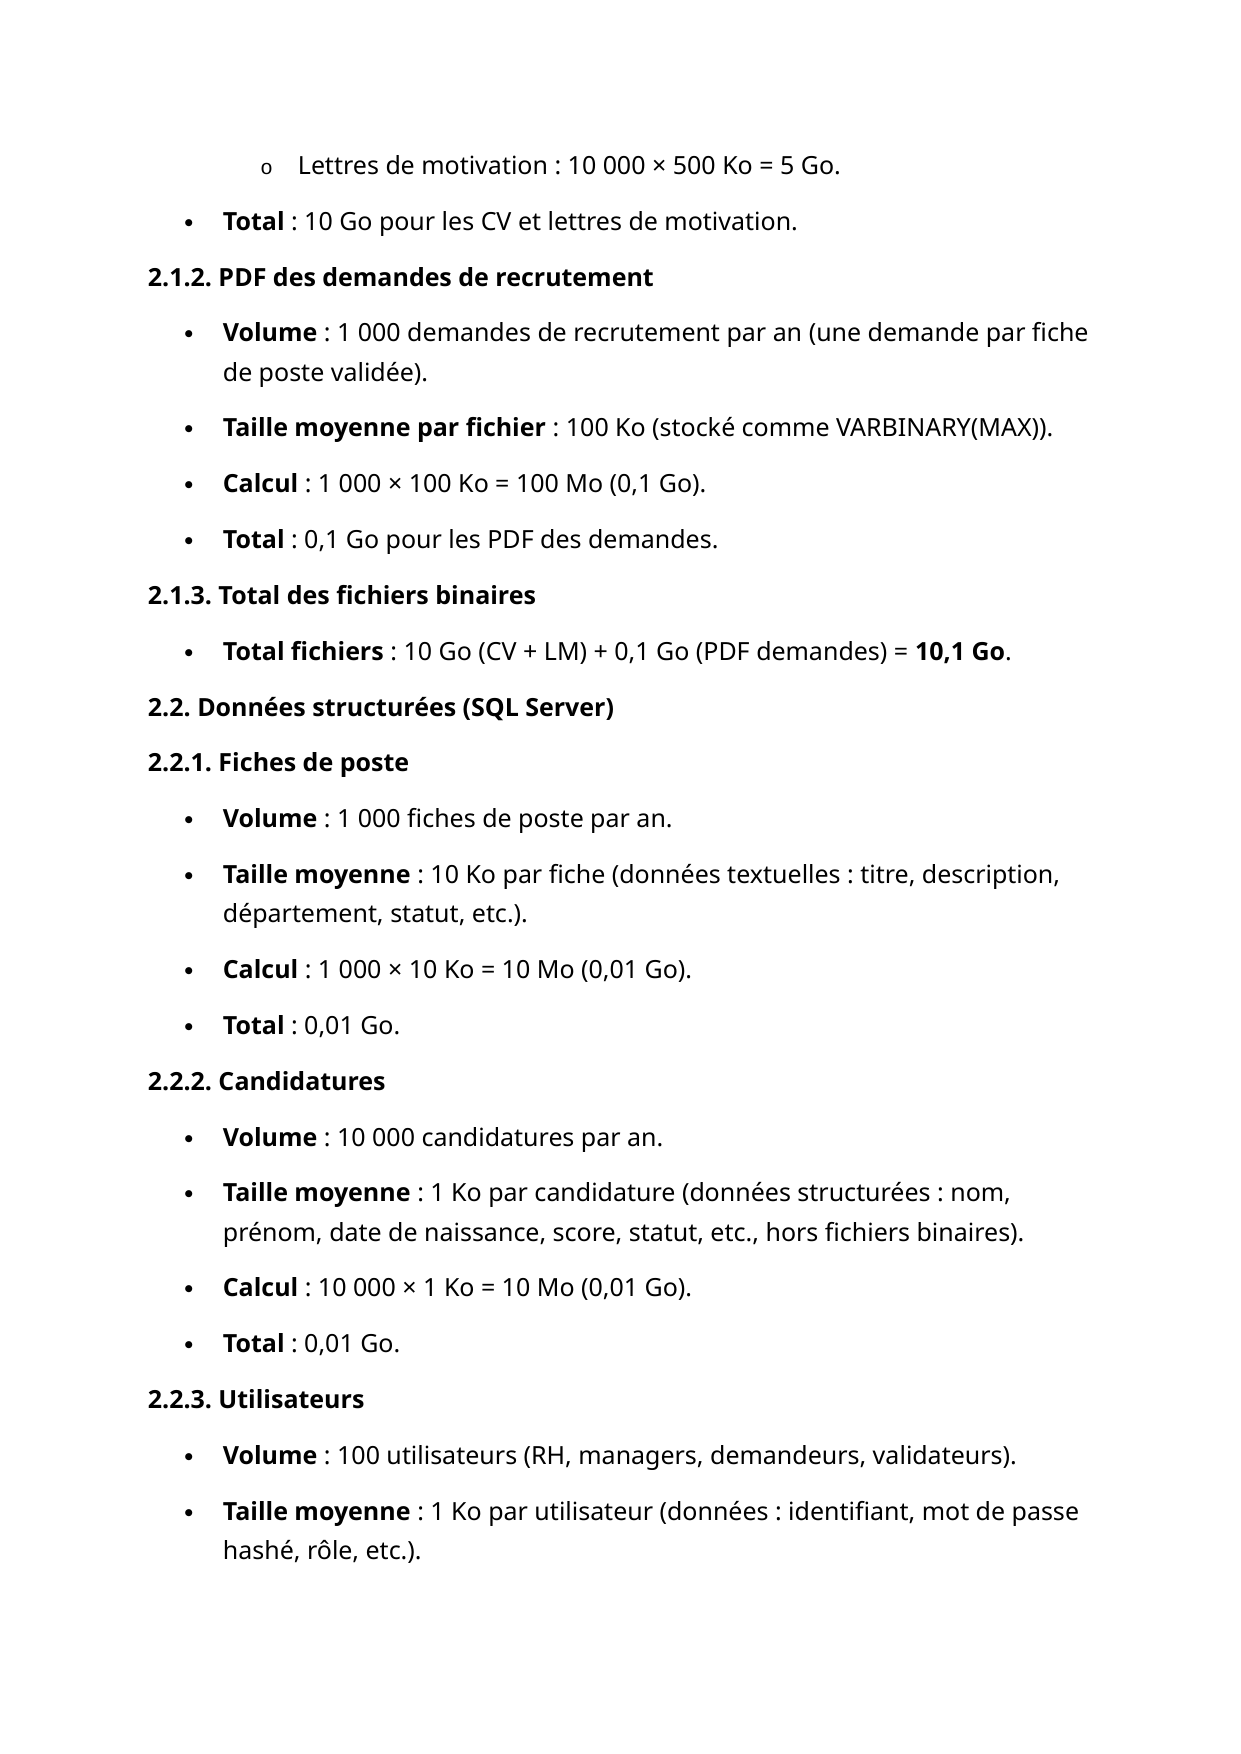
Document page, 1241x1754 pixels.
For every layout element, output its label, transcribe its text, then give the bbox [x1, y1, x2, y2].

list Calcul : 1 000 × 100 Ko = 100 Mo (0,1 Go). [185, 466, 1093, 500]
list Total : 0,01 Go. [185, 1326, 1093, 1360]
list Volume : 1 000 fiches de poste par an. [185, 801, 1093, 835]
list Total : 0,01 Go. [185, 1008, 1093, 1042]
list Total fichiers : 10 Go (CV + LM) + 0,1 Go (PDF demandes) = 10,1 Go. [185, 633, 1093, 667]
list Volume : 1 000 demandes de recrutement par an (une demande par fiche de poste validée). [185, 315, 1093, 388]
list Total : 0,1 Go pour les PDF des demandes. [185, 522, 1093, 556]
list Total : 10 Go pour les CV et lettres de motivation. [185, 203, 1093, 237]
list Volume : 10 000 candidatures par an. [185, 1119, 1093, 1153]
text 2.1.3. Total des fichiers binaires [148, 578, 1093, 612]
text 2.1.2. PDF des demandes de recrutement [148, 259, 1093, 293]
text 2.2. Données structurées (SQL Server) [148, 689, 1093, 723]
list Volume : 100 utilisateurs (RH, managers, demandeurs, validateurs). [185, 1438, 1093, 1472]
list Taille moyenne : 1 Ko par utilisateur (données : identifiant, mot de passe hashé, rôle, etc.). [185, 1493, 1093, 1567]
text 2.2.3. Utilisateurs [148, 1382, 1093, 1416]
text 2.2.1. Fiches de poste [148, 745, 1093, 779]
list Taille moyenne par fichier : 100 Ko (stocké comme VARBINARY(MAX)). [185, 410, 1093, 444]
list Taille moyenne : 1 Ko par candidature (données structurées : nom, prénom, date de naissance, score, statut, etc., hors fichiers binaires). [185, 1175, 1093, 1248]
list Calcul : 10 000 × 1 Ko = 10 Mo (0,01 Go). [185, 1270, 1093, 1304]
list Lettres de motivation : 10 000 × 500 Ko = 5 Go. [260, 148, 1093, 182]
text 2.2.2. Candidatures [148, 1063, 1093, 1097]
list Taille moyenne : 10 Ko par fiche (données textuelles : titre, description, département, statut, etc.). [185, 857, 1093, 930]
list Calcul : 1 000 × 10 Ko = 10 Mo (0,01 Go). [185, 952, 1093, 986]
